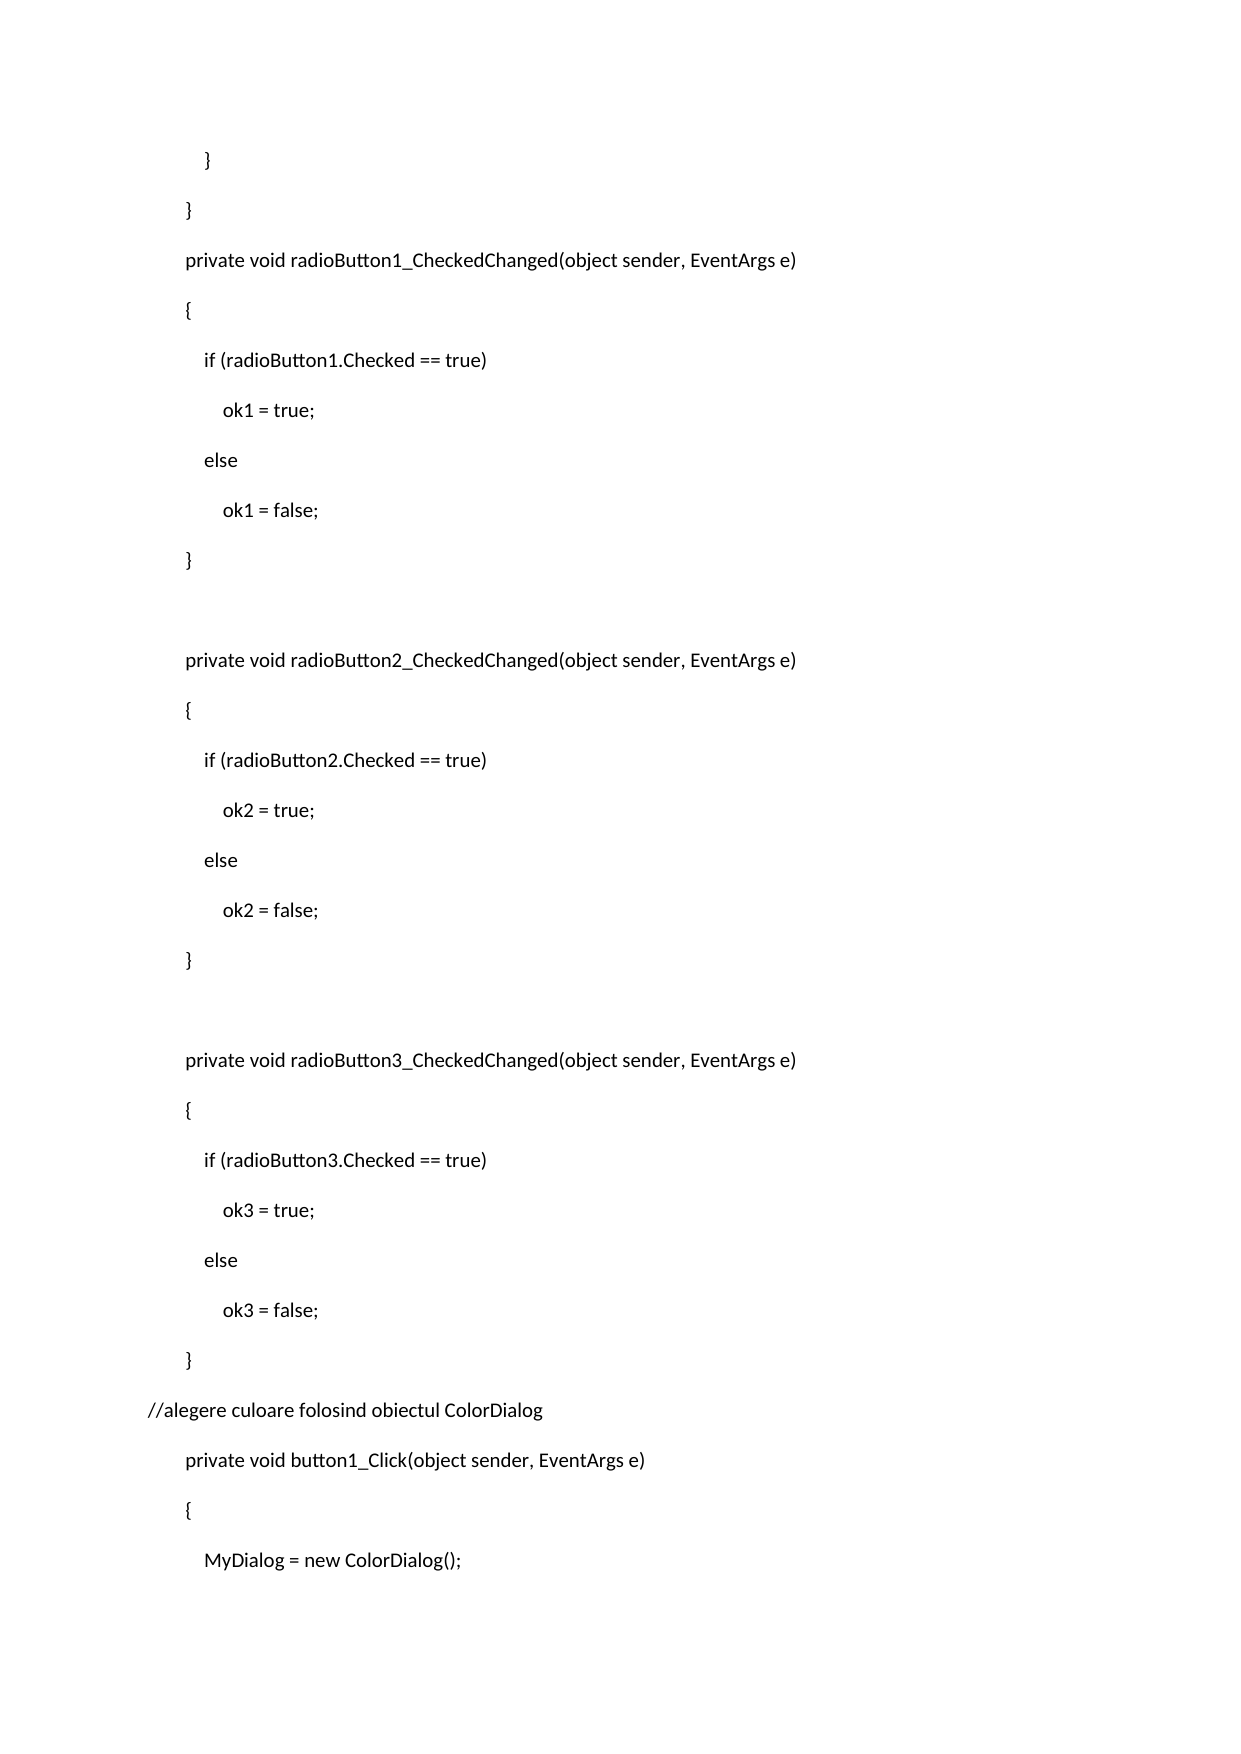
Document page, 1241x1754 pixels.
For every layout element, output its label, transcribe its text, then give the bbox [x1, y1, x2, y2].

text } [148, 948, 1093, 973]
text private void radioButton1_CheckedChanged(object sender, EventArgs e) [148, 248, 1093, 273]
text if (radioButton2.Checked == true) [148, 748, 1093, 773]
text } [148, 198, 1093, 223]
text ok2 = false; [148, 898, 1093, 923]
text { [148, 298, 1093, 323]
text else [148, 848, 1093, 873]
text private void radioButton3_CheckedChanged(object sender, EventArgs e) [148, 1048, 1093, 1073]
text ok1 = true; [148, 398, 1093, 423]
text } [148, 148, 1093, 173]
text if (radioButton1.Checked == true) [148, 348, 1093, 373]
text if (radioButton3.Checked == true) [148, 1148, 1093, 1173]
text { [148, 698, 1093, 723]
text } [148, 1348, 1093, 1373]
text private void button1_Click(object sender, EventArgs e) [148, 1448, 1093, 1473]
text else [148, 1248, 1093, 1273]
text { [148, 1098, 1093, 1123]
text else [148, 448, 1093, 473]
text MyDialog = new ColorDialog(); [148, 1548, 1093, 1573]
text private void radioButton2_CheckedChanged(object sender, EventArgs e) [148, 648, 1093, 673]
text } [148, 548, 1093, 573]
text ok1 = false; [148, 498, 1093, 523]
text ok3 = false; [148, 1298, 1093, 1323]
text //alegere culoare folosind obiectul ColorDialog [148, 1398, 1093, 1423]
text ok3 = true; [148, 1198, 1093, 1223]
text ok2 = true; [148, 798, 1093, 823]
text { [148, 1498, 1093, 1523]
